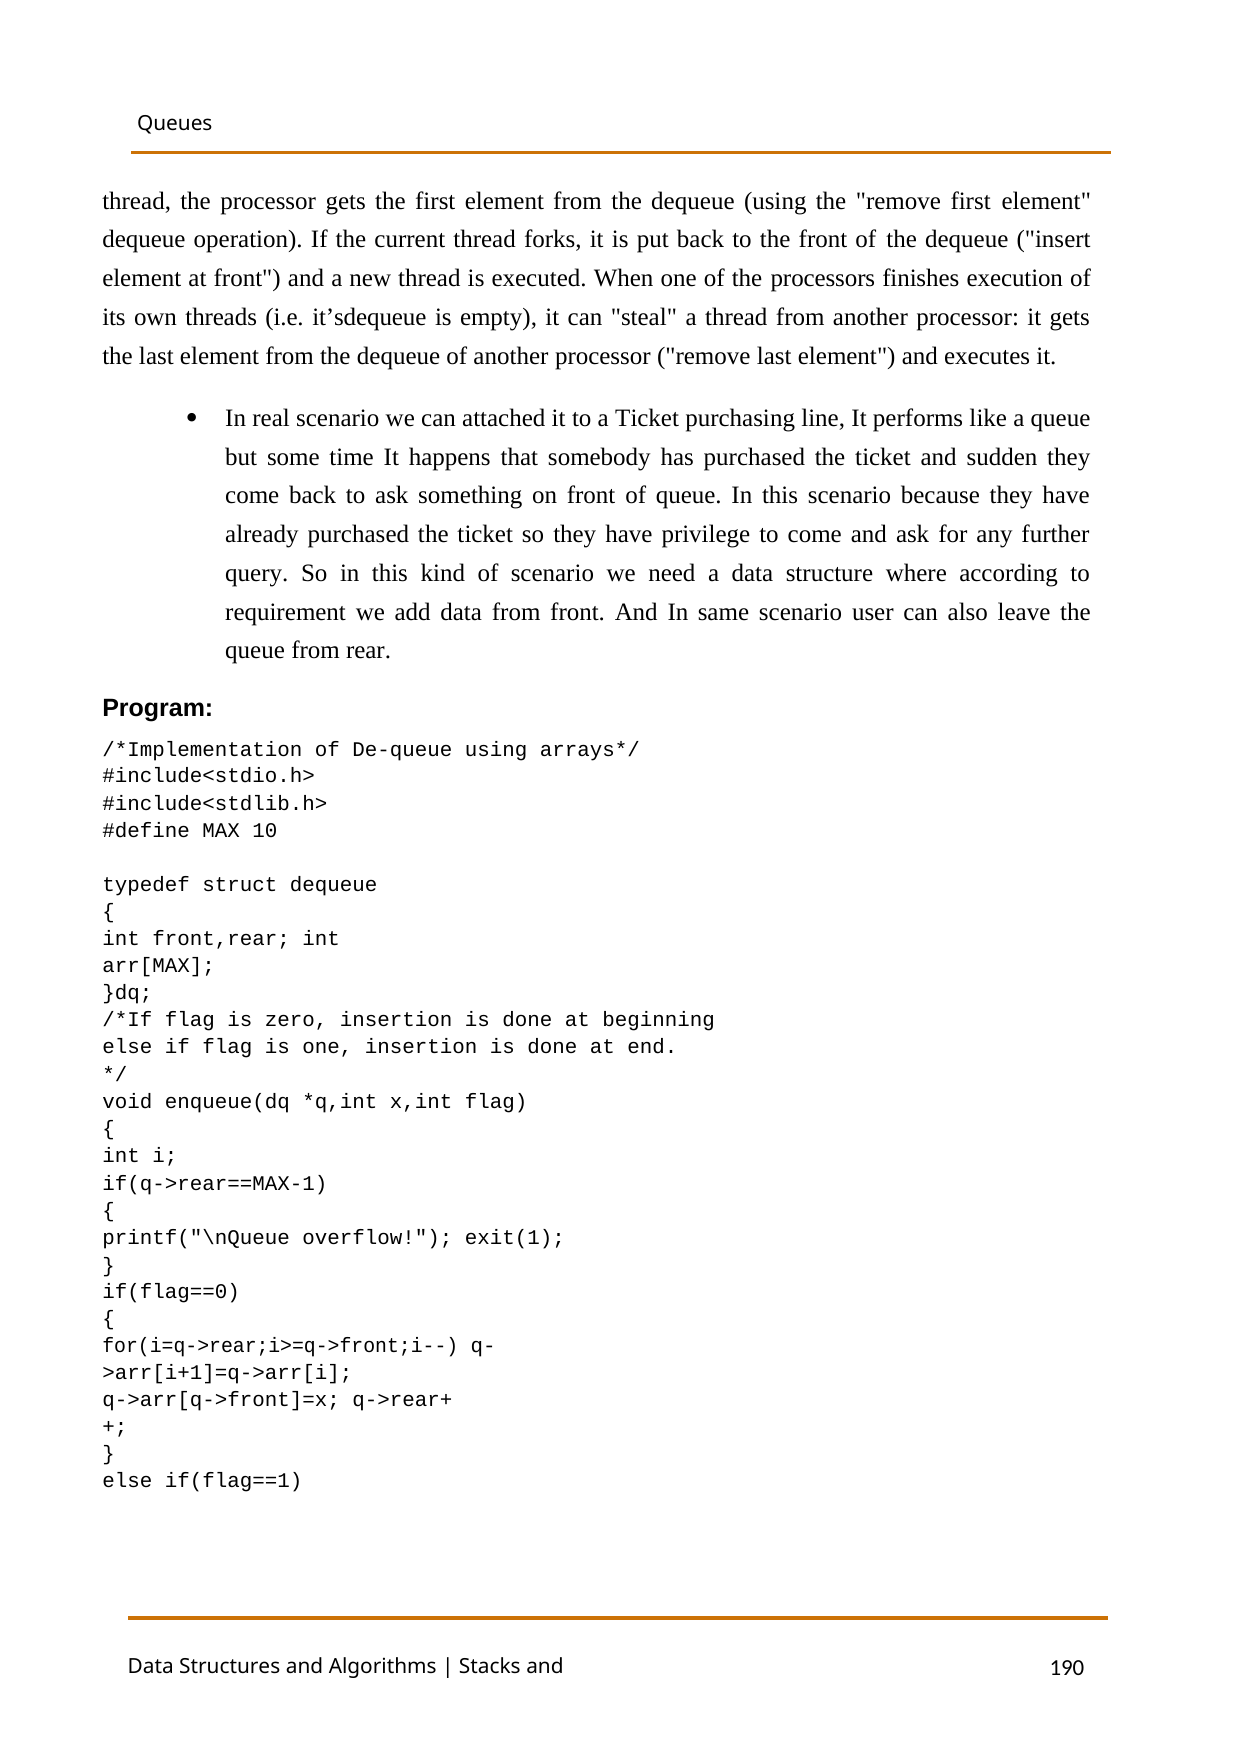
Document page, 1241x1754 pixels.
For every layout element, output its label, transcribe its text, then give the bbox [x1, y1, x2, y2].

list In real scenario we can attached it to a Ticket purchasing line, It performs like a queue but some time It happens that somebody has purchased the ticket and sudden they come back to ask something on front of queue. In this scenario because they have already purchased the ticket so they have privilege to come and ask for any further query. So in this kind of scenario we need a data structure where according to requirement we add data from front. And In same scenario user can also leave the queue from rear. [187, 403, 1091, 664]
text { [102, 1118, 1167, 1142]
text { [102, 901, 1167, 925]
text }dq; [102, 982, 1167, 1006]
text if(q->rear==MAX-1) [102, 1172, 1167, 1196]
text for(i=q->rear;i>=q->front;i--) q->arr[i+1]=q->arr[i]; [102, 1336, 600, 1386]
text typedef struct dequeue [102, 874, 1167, 898]
text else if(flag==1) [102, 1470, 1167, 1494]
text if(flag==0) [102, 1281, 1167, 1305]
text { [102, 1199, 1167, 1223]
text { [102, 1308, 1167, 1332]
text void enqueue(dq *q,int x,int flag) [102, 1091, 1167, 1114]
text Program: [102, 693, 1167, 722]
text #include<stdlib.h> #define MAX 10 [102, 792, 377, 843]
text /*If flag is zero, insertion is done at beginning else if flag is one, insertion is done at end. [102, 1009, 764, 1060]
text int i; [102, 1145, 1167, 1169]
text int front,rear; int arr[MAX]; [102, 928, 377, 979]
text thread, the processor gets the first element from the dequeue (using the "remove first element" dequeue operation). If the current thread forks, it is put back to the front of the dequeue ("insert element at front") and a new thread is executed. When one of the processors finishes execution of its own threads (i.e. it’sdequeue is empty), it can "steal" a thread from another processor: it gets the last element from the dequeue of another processor ("remove last element") and executes it. [102, 186, 1091, 369]
text } [102, 1254, 1167, 1278]
text printf("\nQueue overflow!"); exit(1); [102, 1227, 577, 1251]
text /*Implementation of De-queue using arrays*/ #include<stdio.h> [102, 739, 689, 789]
text q->arr[q->front]=x; q->rear++; [102, 1389, 463, 1439]
text } [102, 1443, 1167, 1467]
text */ [102, 1064, 1167, 1087]
